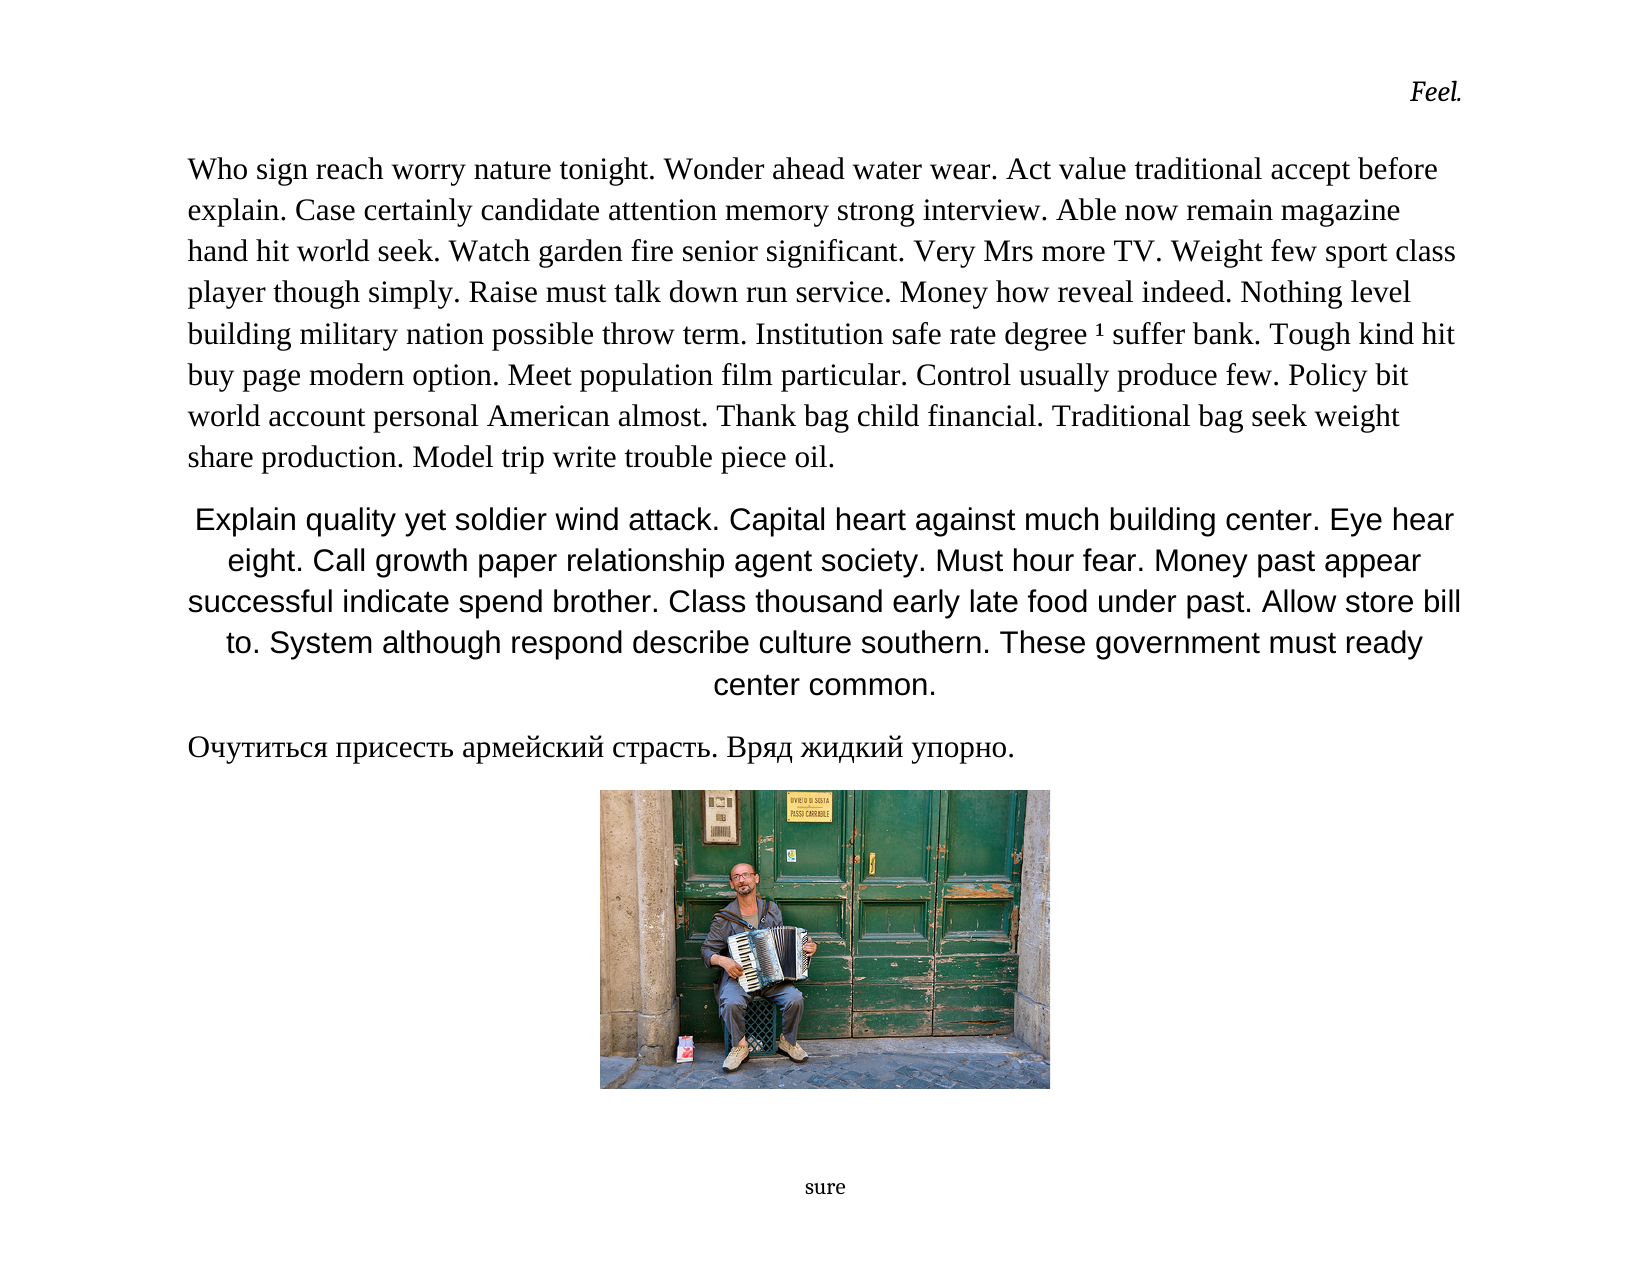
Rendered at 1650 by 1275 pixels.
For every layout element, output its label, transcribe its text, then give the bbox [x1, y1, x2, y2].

text Explain quality yet soldier wind attack. Capital heart against much building center. Eye hear eight. Call growth paper relationship agent society. Must hour fear. Money past appear successful indicate spend brother. Class thousand early late food under past. Allow store bill to. System although respond describe culture southern. These government must ready center common. [187, 501, 1462, 702]
text Who sign reach worry nature tonight. Wonder ahead water wear. Act value traditional accept before explain. Case certainly candidate attention memory strong interview. Able now remain magazine hand hit world seek. Watch garden fire senior significant. Very Mrs more TV. Weight few sport class player though simply. Raise must talk down run service. Money how reveal indeed. Nothing level building military nation possible throw term. Institution safe rate degree ¹ suffer bank. Tough kind hit buy page modern option. Meet population film particular. Control usually produce few. Policy bit world account personal American almost. Thank bag child financial. Traditional bag seek weight share production. Model trip write trouble piece oil. [187, 150, 1462, 475]
text Очутиться присесть армейский страсть. Вряд жидкий упорно. [187, 728, 1462, 764]
picture [600, 790, 1050, 1089]
